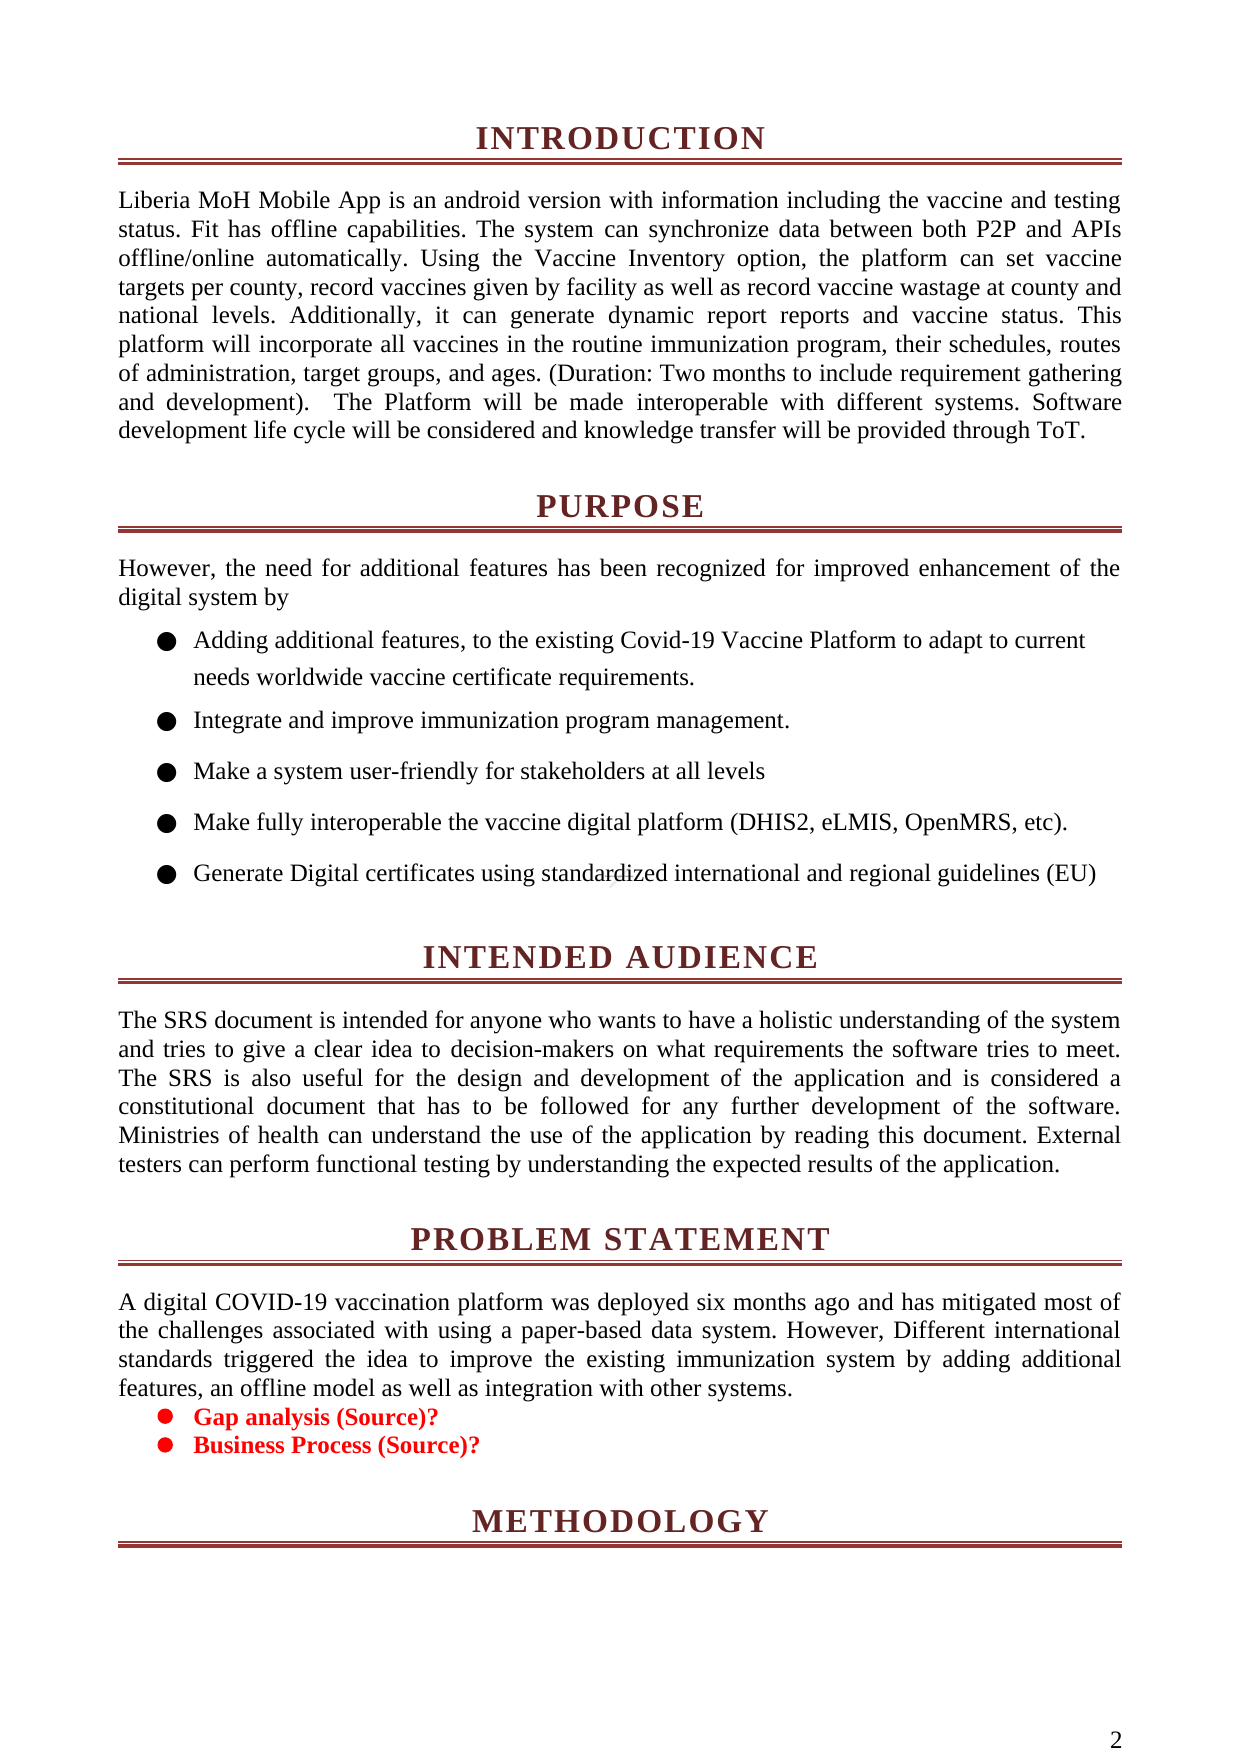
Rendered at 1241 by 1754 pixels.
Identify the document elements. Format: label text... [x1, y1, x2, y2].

list Integrate and improve immunization program management. [156, 691, 1122, 742]
subtitle Problem Statement [118, 1219, 1122, 1260]
list Gap analysis (Source)? [156, 1402, 1122, 1431]
subtitle Methodology [118, 1501, 1122, 1541]
list Make fully interoperable the vaccine digital platform (DHIS2, eLMIS, OpenMRS, etc). [156, 793, 1122, 845]
list Adding additional features, to the existing Covid-19 Vaccine Platform to adapt to current needs worldwide vaccine certificate requirements. [156, 611, 1122, 691]
subtitle Introduction [118, 118, 1122, 158]
subtitle Intended Audience [118, 938, 1122, 978]
text The SRS document is intended for anyone who wants to have a holistic understanding of the system and tries to give a clear idea to decision-makers on what requirements the software tries to meet. The SRS is also useful for the design and development of the application and is considered a constitutional document that has to be followed for any further development of the software. Ministries of health can understand the use of the application by reading this document. External testers can perform functional testing by understanding the expected results of the application. [118, 1005, 1122, 1178]
text However, the need for additional features has been recognized for improved enhancement of the digital system by [118, 553, 1122, 611]
text A digital COVID-19 vaccination platform was deployed six months ago and has mitigated most of the challenges associated with using a paper-based data system. However, Different international standards triggered the idea to improve the existing immunization system by adding additional features, an offline model as well as integration with other systems. [118, 1287, 1122, 1402]
text Liberia MoH Mobile App is an android version with information including the vaccine and testing status. Fit has offline capabilities. The system can synchronize data between both P2P and APIs offline/online automatically. Using the Vaccine Inventory option, the platform can set vaccine targets per county, record vaccines given by facility as well as record vaccine wastage at county and national levels. Additionally, it can generate dynamic report reports and vaccine status. This platform will incorporate all vaccines in the routine immunization program, their schedules, routes of administration, target groups, and ages. (Duration: Two months to include requirement gathering and development). The Platform will be made interoperable with different systems. Software development life cycle will be considered and knowledge transfer will be provided through ToT. [118, 186, 1122, 444]
subtitle Purpose [118, 486, 1122, 526]
list Business Process (Source)? [156, 1431, 1122, 1459]
list Make a system user-friendly for stakeholders at all levels [156, 742, 1122, 793]
list Generate Digital certificates using standardized international and regional guidelines (EU) [156, 845, 1122, 896]
